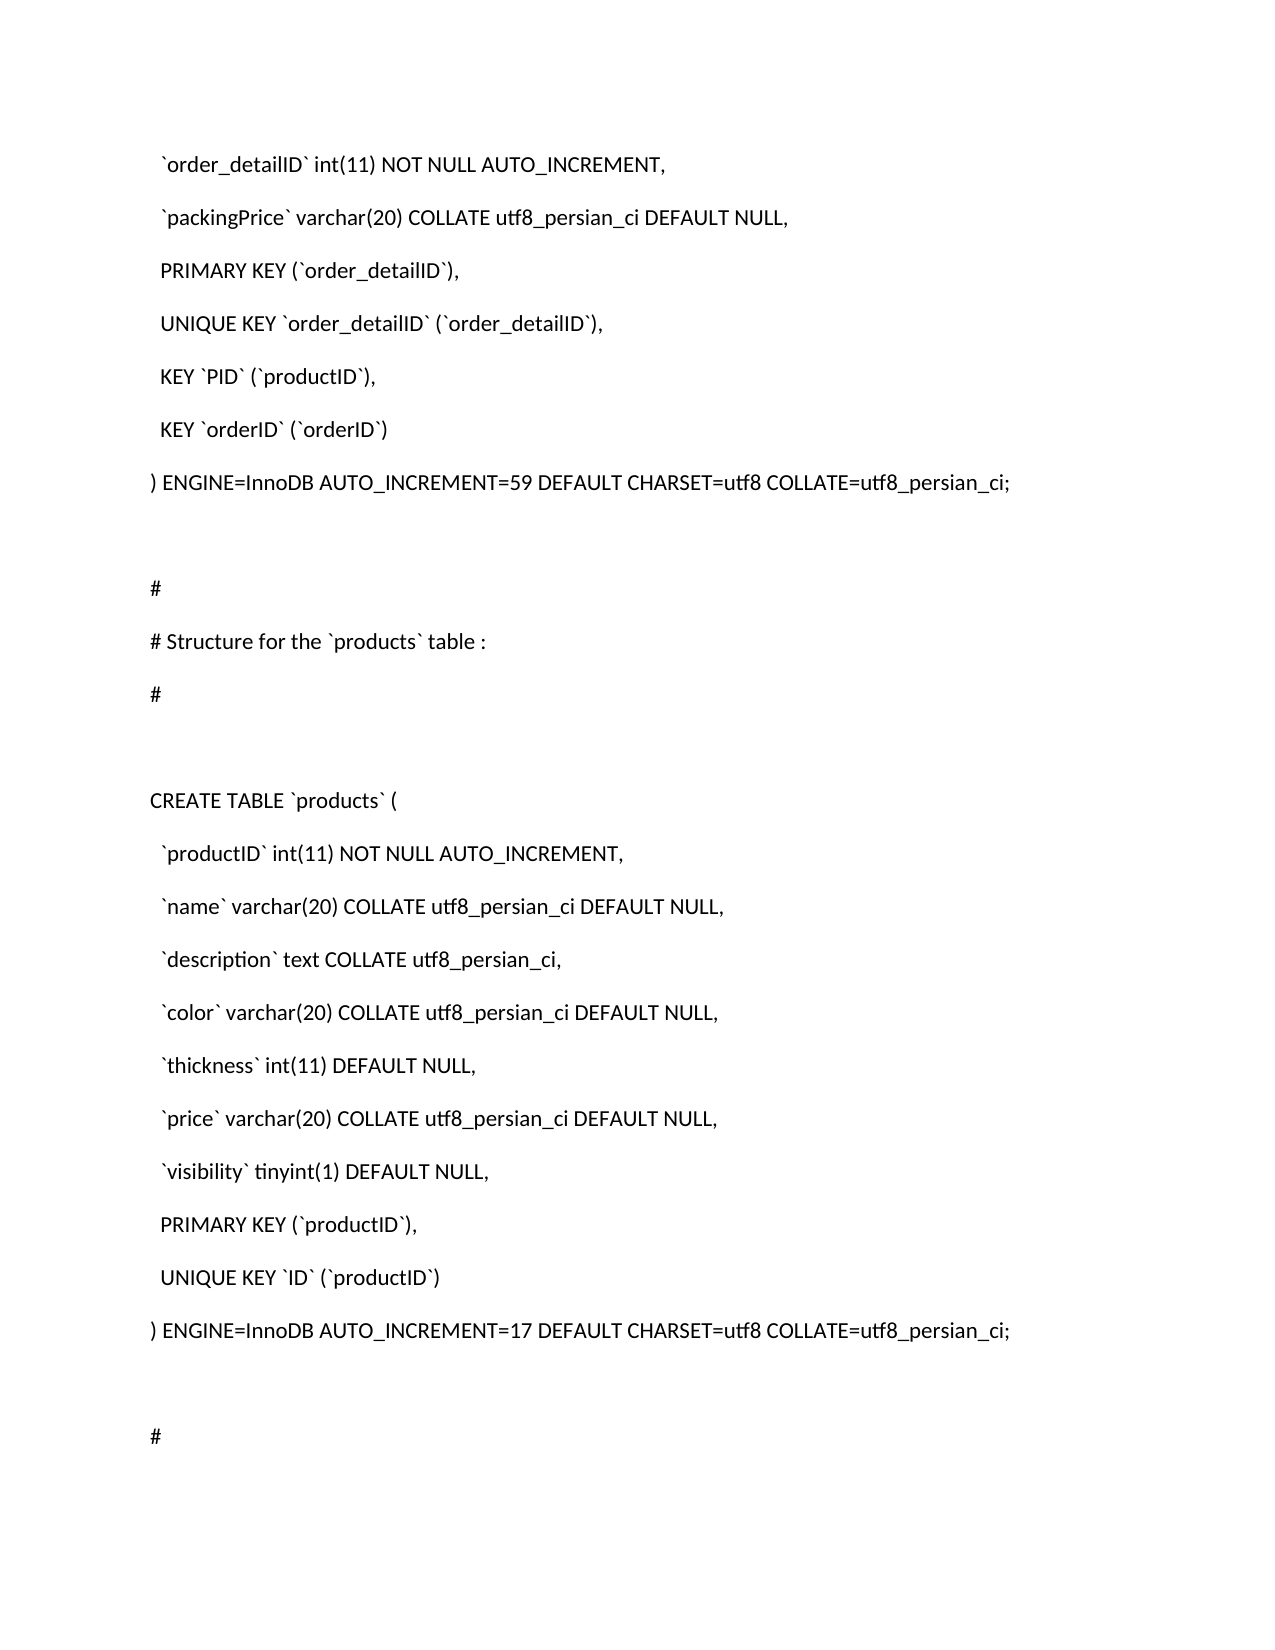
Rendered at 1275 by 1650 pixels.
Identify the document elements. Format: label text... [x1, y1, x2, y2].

text # [150, 680, 1125, 708]
text # [150, 574, 1125, 602]
text `description` text COLLATE utf8_persian_ci, [150, 945, 1125, 973]
text CREATE TABLE `products` ( [150, 786, 1125, 814]
text # [150, 1422, 1125, 1451]
text `price` varchar(20) COLLATE utf8_persian_ci DEFAULT NULL, [150, 1104, 1125, 1132]
text UNIQUE KEY `order_detailID` (`order_detailID`), [150, 309, 1125, 337]
text `name` varchar(20) COLLATE utf8_persian_ci DEFAULT NULL, [150, 892, 1125, 920]
text ) ENGINE=InnoDB AUTO_INCREMENT=17 DEFAULT CHARSET=utf8 COLLATE=utf8_persian_ci; [150, 1316, 1125, 1344]
text ) ENGINE=InnoDB AUTO_INCREMENT=59 DEFAULT CHARSET=utf8 COLLATE=utf8_persian_ci; [150, 468, 1125, 496]
text PRIMARY KEY (`order_detailID`), [150, 256, 1125, 284]
text `order_detailID` int(11) NOT NULL AUTO_INCREMENT, [150, 150, 1125, 178]
text PRIMARY KEY (`productID`), [150, 1210, 1125, 1238]
text `color` varchar(20) COLLATE utf8_persian_ci DEFAULT NULL, [150, 998, 1125, 1026]
text `packingPrice` varchar(20) COLLATE utf8_persian_ci DEFAULT NULL, [150, 203, 1125, 231]
text KEY `PID` (`productID`), [150, 362, 1125, 390]
text `thickness` int(11) DEFAULT NULL, [150, 1051, 1125, 1079]
text `productID` int(11) NOT NULL AUTO_INCREMENT, [150, 839, 1125, 867]
text UNIQUE KEY `ID` (`productID`) [150, 1263, 1125, 1291]
text `visibility` tinyint(1) DEFAULT NULL, [150, 1157, 1125, 1185]
text # Structure for the `products` table : [150, 627, 1125, 655]
text KEY `orderID` (`orderID`) [150, 415, 1125, 443]
